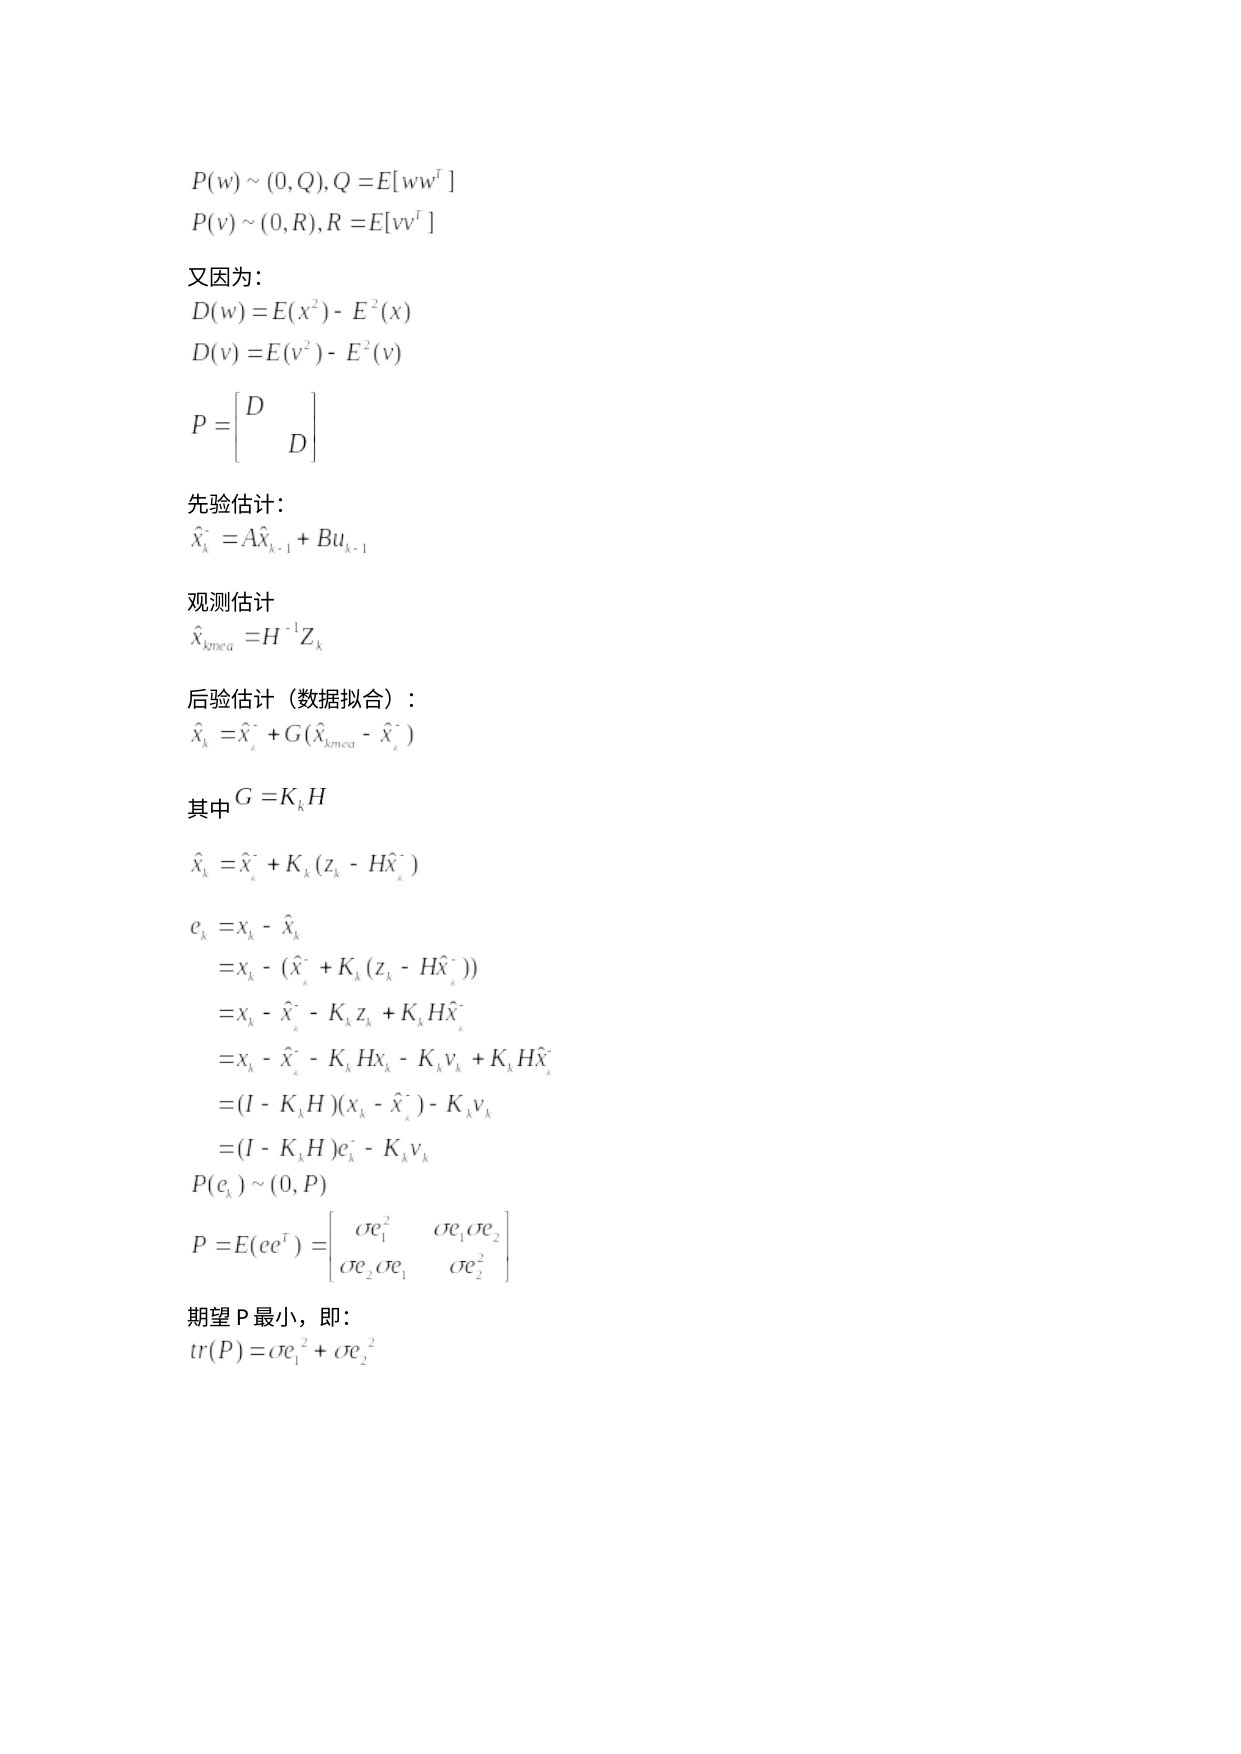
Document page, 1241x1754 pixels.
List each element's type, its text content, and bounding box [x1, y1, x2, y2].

text 观测估计 [187, 584, 1053, 617]
text 先验估计： [187, 487, 1053, 519]
text 期望P最小，即： [187, 1299, 1053, 1332]
text 后验估计（数据拟合）： [187, 682, 1053, 714]
text 又因为： [187, 259, 1053, 292]
text 其中 [187, 779, 1053, 844]
